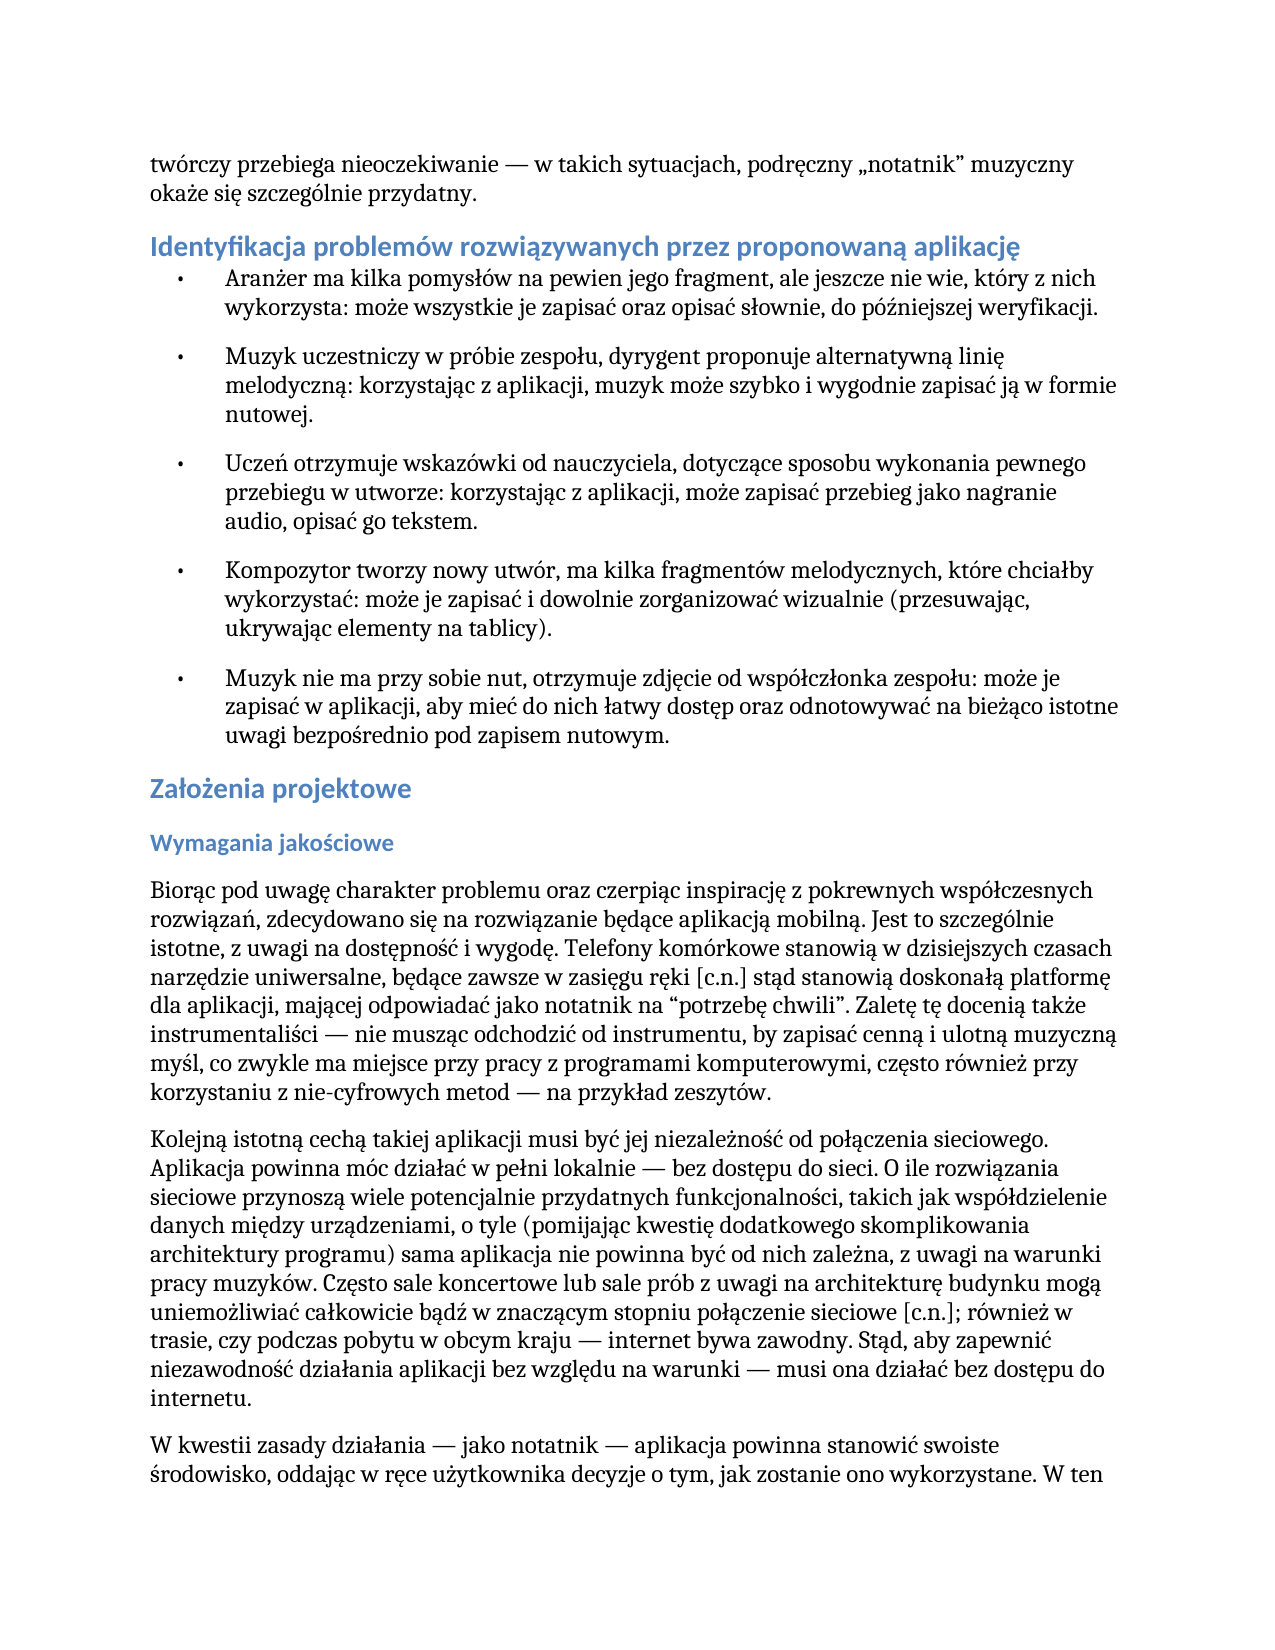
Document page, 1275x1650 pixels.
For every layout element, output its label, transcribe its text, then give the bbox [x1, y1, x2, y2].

list Kompozytor tworzy nowy utwór, ma kilka fragmentów melodycznych, które chciałby wykorzystać: może je zapisać i dowolnie zorganizować wizualnie (przesuwając, ukrywając elementy na tablicy). [175, 556, 1125, 643]
list Muzyk uczestniczy w próbie zespołu, dyrygent proponuje alternatywną linię melodyczną: korzystając z aplikacji, muzyk może szybko i wygodnie zapisać ją w formie nutowej. [175, 342, 1125, 428]
subtitle Identyfikacja problemów rozwiązywanych przez proponowaną aplikację [150, 228, 1125, 264]
list Muzyk nie ma przy sobie nut, otrzymuje zdjęcie od współczłonka zespołu: może je zapisać w aplikacji, aby mieć do nich łatwy dostęp oraz odnotowywać na bieżąco istotne uwagi bezpośrednio pod zapisem nutowym. [175, 663, 1125, 750]
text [150, 150, 1125, 207]
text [150, 1431, 1125, 1489]
subtitle Założenia projektowe [150, 771, 1125, 806]
list Aranżer ma kilka pomysłów na pewien jego fragment, ale jeszcze nie wie, który z nich wykorzysta: może wszystkie je zapisać oraz opisać słownie, do późniejszej weryfikacji. [175, 264, 1125, 321]
text Biorąc pod uwagę charakter problemu oraz czerpiąc inspirację z pokrewnych współczesnych rozwiązań, zdecydowano się na rozwiązanie będące aplikacją mobilną. Jest to szczególnie istotne, z uwagi na dostępność i wygodę. Telefony komórkowe stanowią w dzisiejszych czasach narzędzie uniwersalne, będące zawsze w zasięgu ręki [c.n.] stąd stanowią doskonałą platformę dla aplikacji, mającej odpowiadać jako notatnik na “potrzebę chwili”. Zaletę tę docenią także instrumentaliści — nie musząc odchodzić od instrumentu, by zapisać cenną i ulotną muzyczną myśl, co zwykle ma miejsce przy pracy z programami komputerowymi, często również przy korzystaniu z nie-cyfrowych metod — na przykład zeszytów. [150, 876, 1125, 1106]
subtitle Wymagania jakościowe [150, 827, 1125, 858]
text Kolejną istotną cechą takiej aplikacji musi być jej niezależność od połączenia sieciowego. Aplikacja powinna móc działać w pełni lokalnie — bez dostępu do sieci. O ile rozwiązania sieciowe przynoszą wiele potencjalnie przydatnych funkcjonalności, takich jak współdzielenie danych między urządzeniami, o tyle (pomijając kwestię dodatkowego skomplikowania architektury programu) sama aplikacja nie powinna być od nich zależna, z uwagi na warunki pracy muzyków. Często sale koncertowe lub sale prób z uwagi na architekturę budynku mogą uniemożliwiać całkowicie bądź w znaczącym stopniu połączenie sieciowe [c.n.]; również w trasie, czy podczas pobytu w obcym kraju — internet bywa zawodny. Stąd, aby zapewnić niezawodność działania aplikacji bez względu na warunki — musi ona działać bez dostępu do internetu. [150, 1125, 1125, 1413]
list Uczeń otrzymuje wskazówki od nauczyciela, dotyczące sposobu wykonania pewnego przebiegu w utworze: korzystając z aplikacji, może zapisać przebieg jako nagranie audio, opisać go tekstem. [175, 449, 1125, 536]
